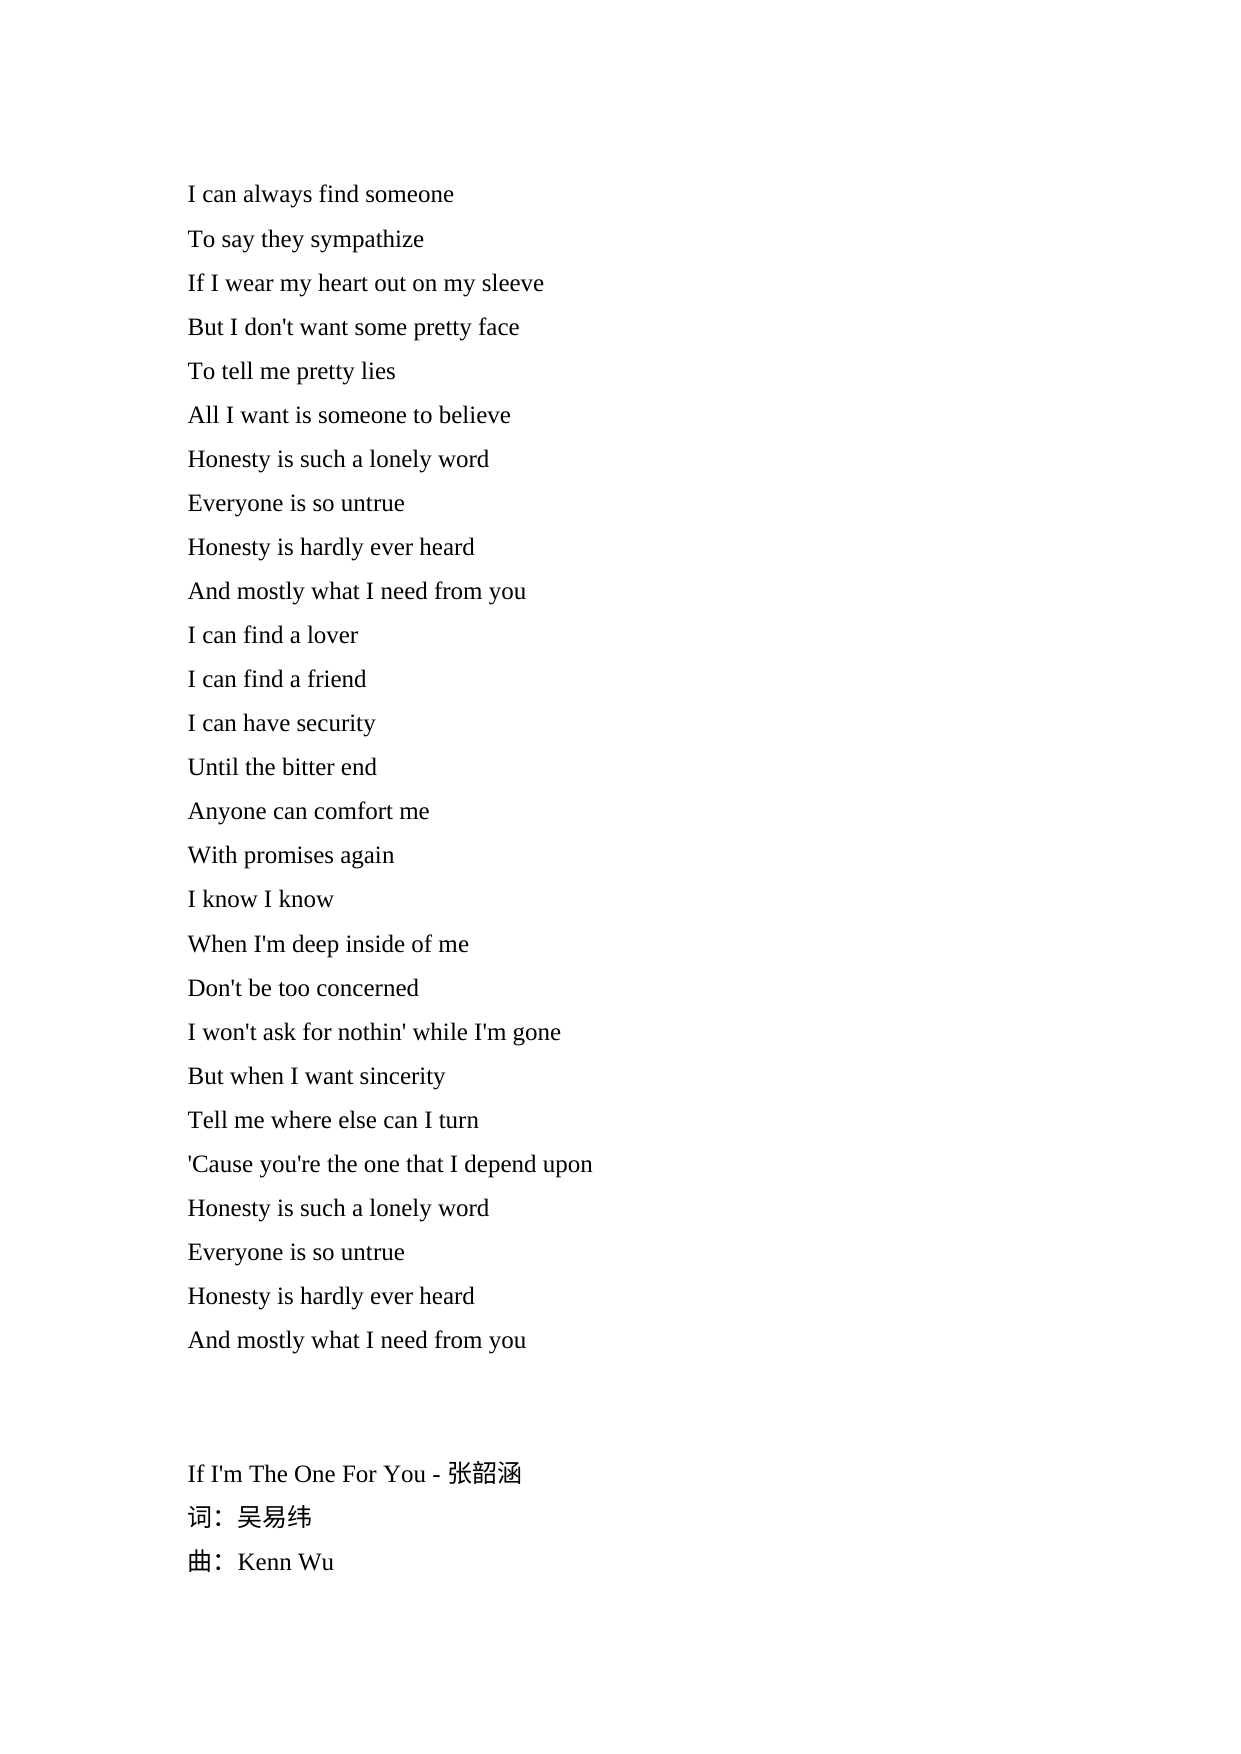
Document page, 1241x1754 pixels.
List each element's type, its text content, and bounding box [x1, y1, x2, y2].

text 曲：Kenn Wu [187, 1538, 1053, 1582]
text With promises again [187, 833, 1053, 877]
text Tell me where else can I turn [187, 1097, 1053, 1141]
text When I'm deep inside of me [187, 921, 1053, 965]
text But when I want sincerity [187, 1053, 1053, 1097]
text If I wear my heart out on my sleeve [187, 260, 1053, 304]
text To tell me pretty lies [187, 348, 1053, 392]
text But I don't want some pretty face [187, 304, 1053, 348]
text Honesty is hardly ever heard [187, 1273, 1053, 1318]
text I can find a friend [187, 657, 1053, 701]
text I won't ask for nothin' while I'm gone [187, 1009, 1053, 1053]
text 'Cause you're the one that I depend upon [187, 1141, 1053, 1185]
text I can find a lover [187, 613, 1053, 657]
text And mostly what I need from you [187, 1318, 1053, 1362]
text And mostly what I need from you [187, 568, 1053, 613]
text 词：吴易纬 [187, 1494, 1053, 1538]
text Everyone is so untrue [187, 480, 1053, 524]
text Honesty is hardly ever heard [187, 524, 1053, 568]
text Honesty is such a lonely word [187, 436, 1053, 480]
text Everyone is so untrue [187, 1229, 1053, 1273]
text If I'm The One For You - 张韶涵 [187, 1450, 1053, 1494]
text Anyone can comfort me [187, 789, 1053, 833]
text I can always find someone [187, 172, 1053, 216]
text Until the bitter end [187, 745, 1053, 789]
text Honesty is such a lonely word [187, 1185, 1053, 1229]
text I know I know [187, 877, 1053, 921]
text Don't be too concerned [187, 965, 1053, 1009]
text To say they sympathize [187, 216, 1053, 260]
text I can have security [187, 701, 1053, 745]
text All I want is someone to believe [187, 392, 1053, 436]
